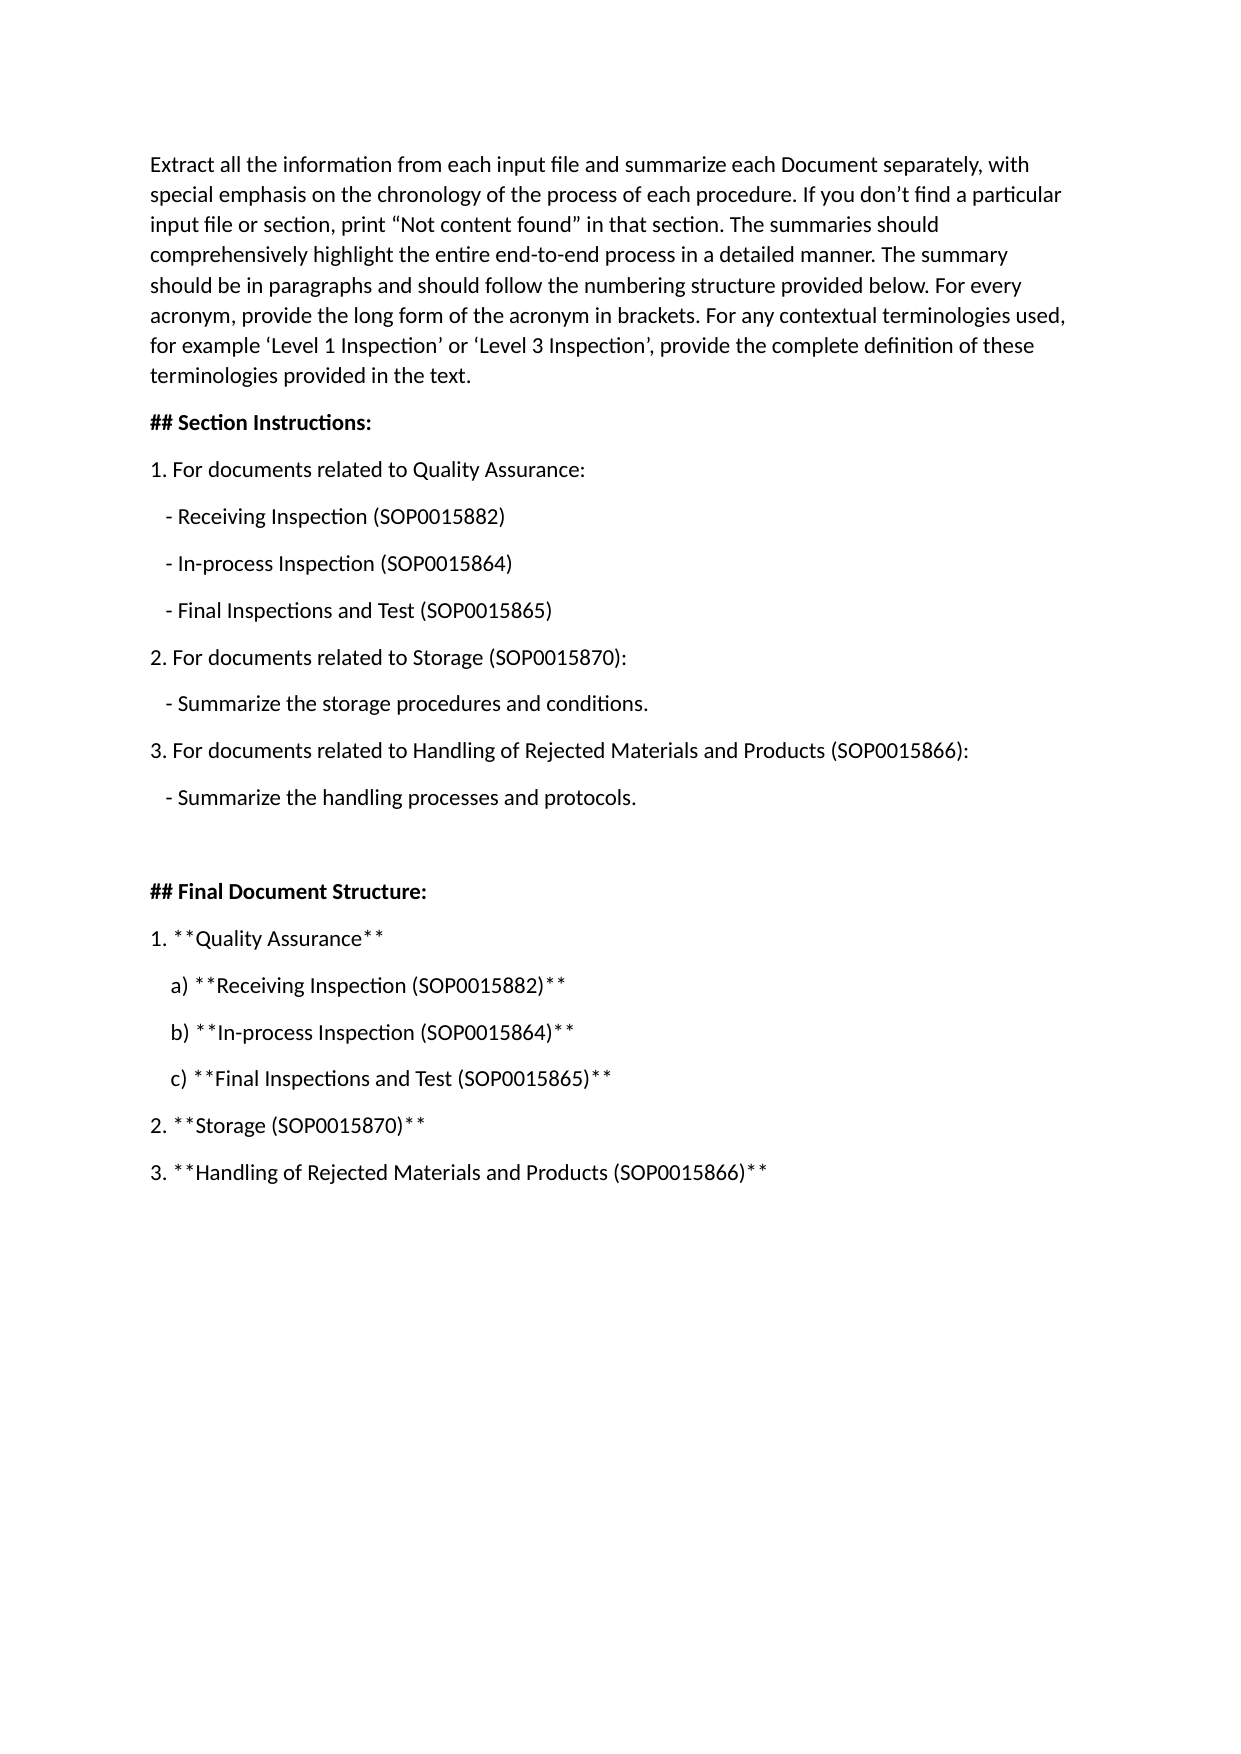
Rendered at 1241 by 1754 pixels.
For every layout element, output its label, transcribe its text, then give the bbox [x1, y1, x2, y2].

text - Summarize the handling processes and protocols. [150, 783, 1090, 811]
text - Summarize the storage procedures and conditions. [150, 689, 1090, 718]
text Extract all the information from each input file and summarize each Document separately, with special emphasis on the chronology of the process of each procedure. If you don’t find a particular input file or section, print “Not content found” in that section. The summaries should comprehensively highlight the entire end-to-end process in a detailed manner. The summary should be in paragraphs and should follow the numbering structure provided below. For every acronym, provide the long form of the acronym in brackets. For any contextual terminologies used, for example ‘Level 1 Inspection’ or ‘Level 3 Inspection’, provide the complete definition of these terminologies provided in the text. [150, 150, 1090, 389]
text - Receiving Inspection (SOP0015882) [150, 502, 1090, 530]
text 1. For documents related to Quality Assurance: [150, 455, 1090, 483]
text 2. **Storage (SOP0015870)** [150, 1111, 1090, 1139]
text ## Section Instructions: [150, 408, 1090, 436]
text c) **Final Inspections and Test (SOP0015865)** [150, 1064, 1090, 1093]
text - Final Inspections and Test (SOP0015865) [150, 596, 1090, 624]
text a) **Receiving Inspection (SOP0015882)** [150, 971, 1090, 999]
text - In-process Inspection (SOP0015864) [150, 549, 1090, 577]
text 3. **Handling of Rejected Materials and Products (SOP0015866)** [150, 1158, 1090, 1186]
text 2. For documents related to Storage (SOP0015870): [150, 643, 1090, 671]
text ## Final Document Structure: [150, 877, 1090, 905]
text 3. For documents related to Handling of Rejected Materials and Products (SOP0015866): [150, 736, 1090, 764]
text 1. **Quality Assurance** [150, 924, 1090, 952]
text b) **In-process Inspection (SOP0015864)** [150, 1018, 1090, 1046]
